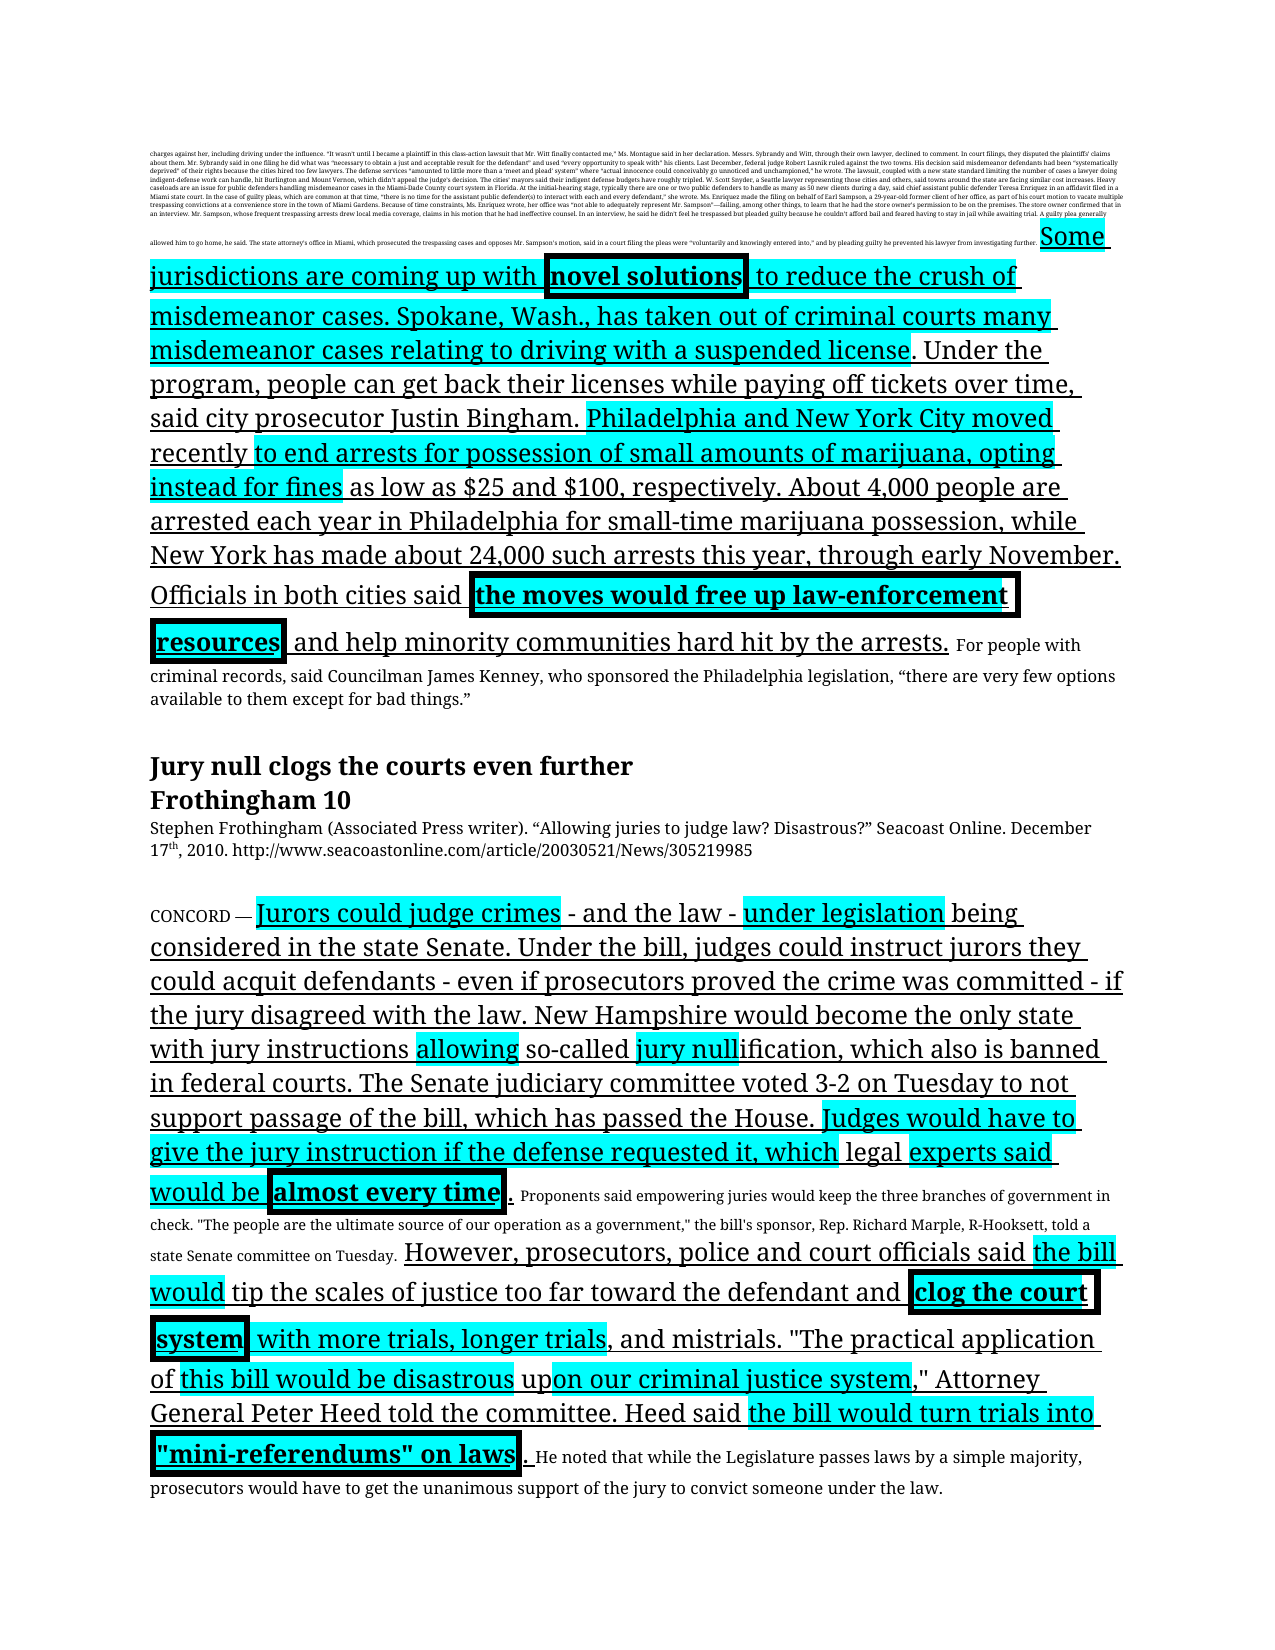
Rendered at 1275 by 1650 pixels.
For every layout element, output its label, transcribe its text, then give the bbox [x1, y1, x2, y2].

subtitle Jury null clogs the courts even further [150, 748, 1125, 782]
text Stephen Frothingham (Associated Press writer). “Allowing juries to judge law? Disastrous?” Seacoast Online. December 17th, 2010. http://www.seacoastonline.com/article/20030521/News/305219985 [150, 816, 1125, 862]
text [150, 150, 1125, 710]
text Frothingham 10 [150, 782, 1125, 816]
text CONCORD — Jurors could judge crimes - and the law - under legislation being considered in the state Senate. Under the bill, judges could instruct jurors they could acquit defendants - even if prosecutors proved the crime was committed - if the jury disagreed with the law. New Hampshire would become the only state with jury instructions allowing so-called jury nullification, which also is banned in federal courts. The Senate judiciary committee voted 3-2 on Tuesday to not support passage of the bill, which has passed the House. Judges would have to give the jury instruction if the defense requested it, which legal experts said would be almost every time. Proponents said empowering juries would keep the three branches of government in check. "The people are the ultimate source of our operation as a government," the bill's sponsor, Rep. Richard Marple, R-Hooksett, told a state Senate committee on Tuesday. However, prosecutors, police and court officials said the bill would tip the scales of justice too far toward the defendant and clog the court system with more trials, longer trials, and mistrials. "The practical application of this bill would be disastrous upon our criminal justice system," Attorney General Peter Heed told the committee. Heed said the bill would turn trials into "mini-referendums" on laws. He noted that while the Legislature passes laws by a simple majority, prosecutors would have to get the unanimous support of the jury to convict someone under the law. [150, 896, 1125, 1499]
